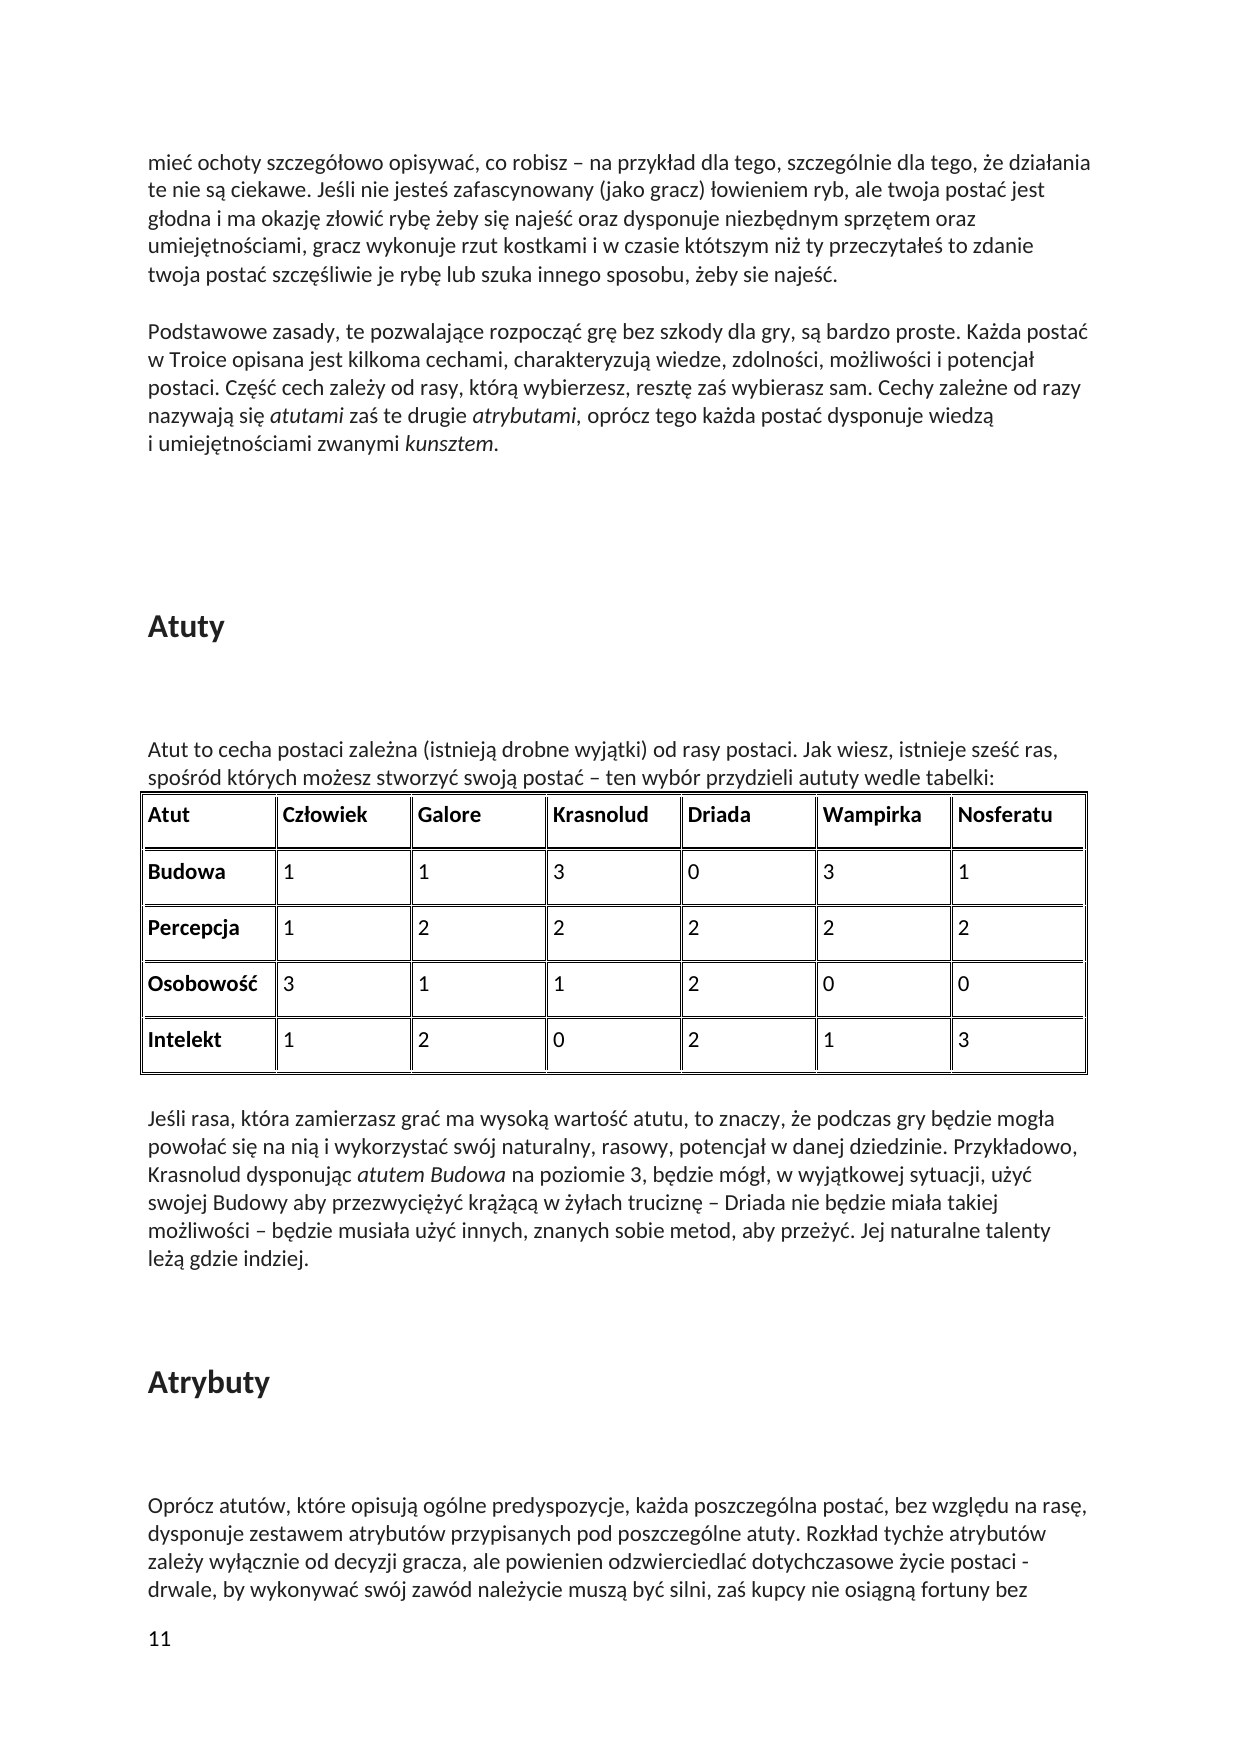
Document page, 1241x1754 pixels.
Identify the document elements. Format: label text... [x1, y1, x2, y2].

table_cell 0 [683, 851, 815, 903]
text Atuty [148, 606, 1093, 646]
table_header Atut [143, 795, 276, 847]
table_cell 1 [816, 1019, 951, 1072]
table_cell 2 [681, 1019, 816, 1072]
table_header Nosferatu [951, 795, 1085, 847]
table_cell 3 [818, 851, 950, 903]
table_cell 0 [818, 963, 950, 1016]
table_cell 2 [953, 904, 1085, 959]
table_cell Percepcja [143, 904, 275, 959]
table_header Człowiek [276, 795, 411, 847]
table_cell 2 [548, 907, 680, 959]
table_cell 0 [547, 1019, 681, 1072]
table_cell 2 [818, 907, 950, 959]
table_cell 3 [548, 851, 680, 903]
text Podstawowe zasady, te pozwalające rozpocząć grę bez szkody dla gry, są bardzo proste. Każda postać w Troice opisana jest kilkoma cechami, charakteryzują wiedze, zdolności, możliwości i potencjał postaci. Część cech zależy od rasy, którą wybierzesz, resztę zaś wybierasz sam. Cechy zależne od razy nazywają się atutami zaś te drugie atrybutami, oprócz tego każda postać dysponuje wiedzą i umiejętnościami zwanymi kunsztem. [148, 317, 1093, 457]
table_cell 1 [276, 1019, 411, 1072]
table_cell 2 [413, 907, 545, 959]
table_cell 0 [953, 960, 1085, 1016]
table_header Galore [411, 795, 547, 847]
table_header Krasnolud [547, 795, 681, 847]
table_cell Budowa [143, 847, 275, 903]
table_cell 1 [548, 963, 680, 1016]
table_cell 3 [278, 963, 410, 1016]
table_cell 3 [951, 1016, 1086, 1072]
table_cell 2 [683, 907, 815, 959]
table_cell 2 [411, 1019, 547, 1072]
text Atut to cecha postaci zależna (istnieją drobne wyjątki) od rasy postaci. Jak wiesz, istnieje sześć ras, spośród których możesz stworzyć swoją postać – ten wybór przydzieli aututy wedle tabelki: [148, 735, 1093, 791]
table_cell Intelekt [141, 1016, 276, 1072]
table_cell 1 [413, 851, 545, 903]
text Atrybuty [148, 1361, 1093, 1402]
table_cell 1 [278, 907, 410, 959]
table_header Wampirka [816, 795, 951, 847]
table_cell 1 [953, 847, 1085, 903]
table_cell 1 [278, 851, 410, 903]
table_cell Osobowość [143, 960, 275, 1016]
table_cell 2 [683, 963, 815, 1016]
text Jeśli rasa, która zamierzasz grać ma wysoką wartość atutu, to znaczy, że podczas gry będzie mogła powołać się na nią i wykorzystać swój naturalny, rasowy, potencjał w danej dziedzinie. Przykładowo, Krasnolud dysponując atutem Budowa na poziomie 3, będzie mógł, w wyjątkowej sytuacji, użyć swojej Budowy aby przezwyciężyć krążącą w żyłach truciznę – Driada nie będzie miała takiej możliwości – będzie musiała użyć innych, znanych sobie metod, aby przeżyć. Jej naturalne talenty leżą gdzie indziej. [148, 1104, 1093, 1272]
table_header Driada [681, 795, 816, 847]
table_cell 1 [413, 963, 545, 1016]
